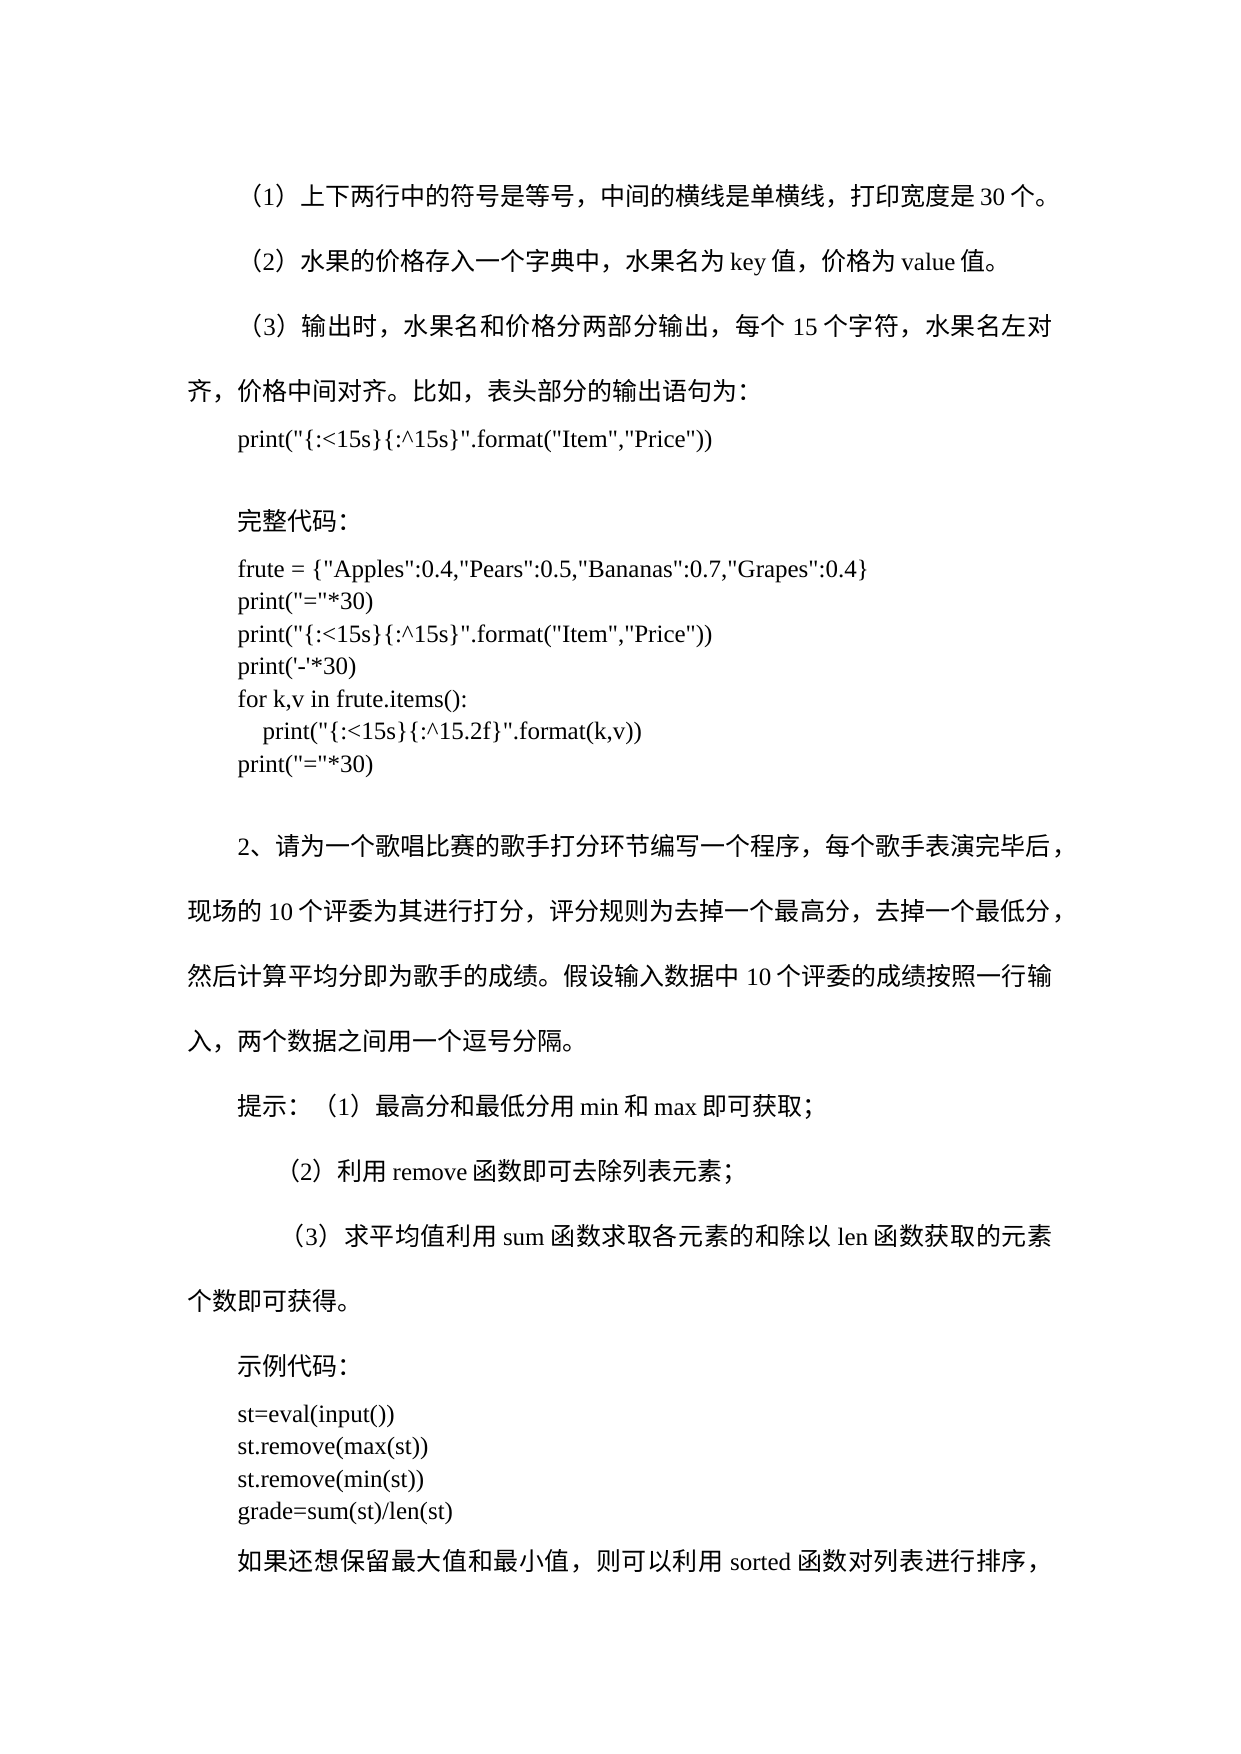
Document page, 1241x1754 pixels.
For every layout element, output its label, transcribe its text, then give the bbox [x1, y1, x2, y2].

text （2）利用remove函数即可去除列表元素； [187, 1137, 1053, 1202]
text grade=sum(st)/len(st) [187, 1494, 1053, 1527]
text 完整代码： [187, 487, 1053, 552]
text （2）水果的价格存入一个字典中，水果名为key值，价格为value值。 [187, 227, 1053, 292]
text 2、请为一个歌唱比赛的歌手打分环节编写一个程序，每个歌手表演完毕后，现场的10个评委为其进行打分，评分规则为去掉一个最高分，去掉一个最低分，然后计算平均分即为歌手的成绩。假设输入数据中10个评委的成绩按照一行输入，两个数据之间用一个逗号分隔。 [187, 812, 1053, 1072]
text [187, 1527, 1053, 1592]
text （3）求平均值利用sum函数求取各元素的和除以len函数获取的元素个数即可获得。 [187, 1202, 1053, 1332]
text print('-'*30) [187, 649, 1053, 682]
text frute = {"Apples":0.4,"Pears":0.5,"Bananas":0.7,"Grapes":0.4} [187, 552, 1053, 584]
text 提示：（1）最高分和最低分用min和max即可获取； [187, 1072, 1053, 1137]
text print("{:<15s}{:^15s}".format("Item","Price")) [187, 422, 1053, 454]
text print("="*30) [187, 747, 1053, 779]
text print("{:<15s}{:^15s}".format("Item","Price")) [187, 617, 1053, 649]
text （1）上下两行中的符号是等号，中间的横线是单横线，打印宽度是30个。 [187, 162, 1053, 227]
text st.remove(max(st)) [187, 1429, 1053, 1462]
text st.remove(min(st)) [187, 1462, 1053, 1494]
text （3）输出时，水果名和价格分两部分输出，每个15个字符，水果名左对齐，价格中间对齐。比如，表头部分的输出语句为： [187, 292, 1053, 422]
text st=eval(input()) [187, 1397, 1053, 1429]
text print("{:<15s}{:^15.2f}".format(k,v)) [187, 714, 1053, 747]
text 示例代码： [187, 1332, 1053, 1397]
text for k,v in frute.items(): [187, 682, 1053, 714]
text print("="*30) [187, 584, 1053, 617]
